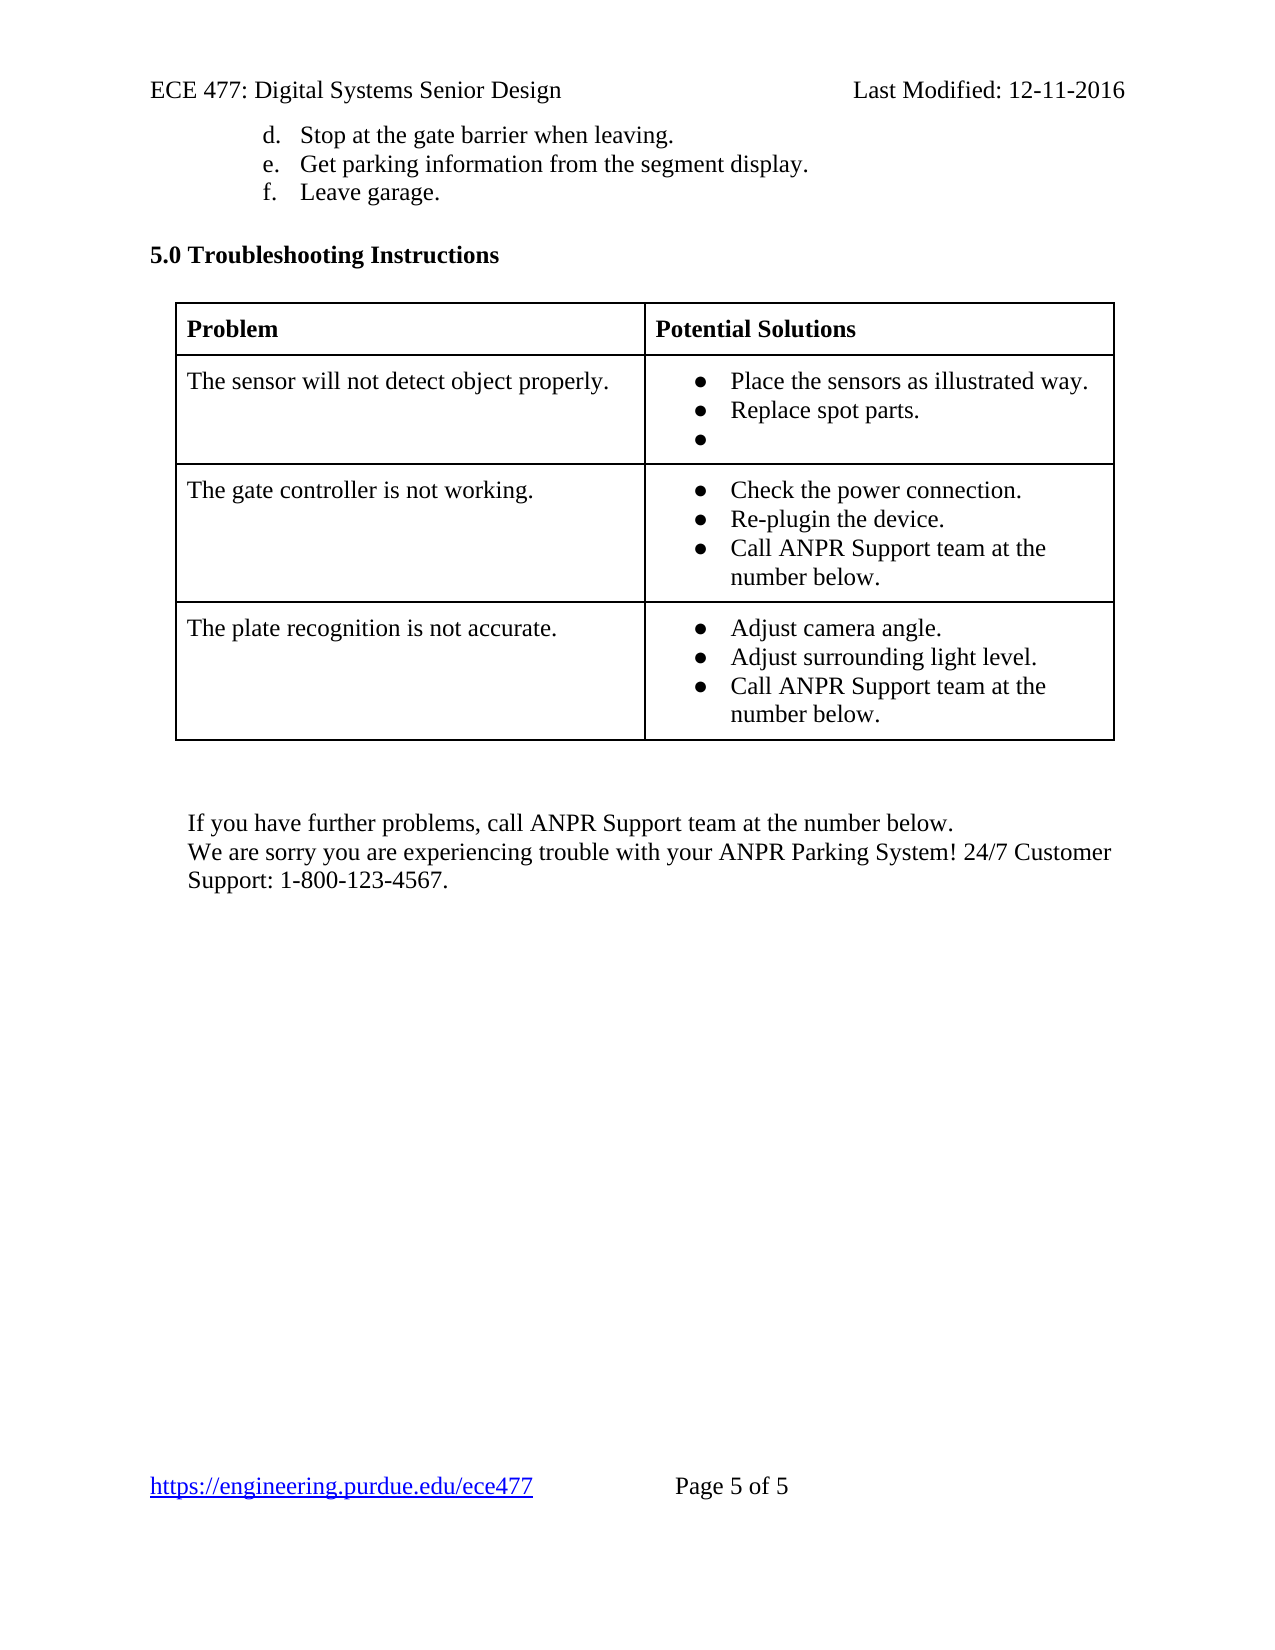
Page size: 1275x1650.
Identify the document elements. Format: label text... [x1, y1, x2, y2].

table_cell The plate recognition is not accurate. [177, 603, 644, 739]
list Leave garage. [262, 177, 1125, 206]
table_cell Check the power connection. Re-plugin the device. Call ANPR Support team at the number below. [646, 465, 1113, 601]
table_cell Adjust camera angle. Adjust surrounding light level. Call ANPR Support team at the number below. [646, 603, 1113, 739]
table_cell The gate controller is not working. [177, 465, 644, 601]
list Stop at the gate barrier when leaving. [262, 120, 1125, 149]
title We are sorry you are experiencing trouble with your ANPR Parking System! 24/7 Customer Support: 1-800-123-4567. [187, 837, 1125, 894]
title Troubleshooting Instructions [150, 240, 1125, 268]
table_header Problem [177, 304, 644, 354]
list Get parking information from the segment display. [262, 149, 1125, 177]
title If you have further problems, call ANPR Support team at the number below. [187, 808, 1125, 837]
table_header Potential Solutions [646, 304, 1113, 354]
table_cell Place the sensors as illustrated way. Replace spot parts. [646, 356, 1113, 463]
table_cell The sensor will not detect object properly. [177, 356, 644, 463]
